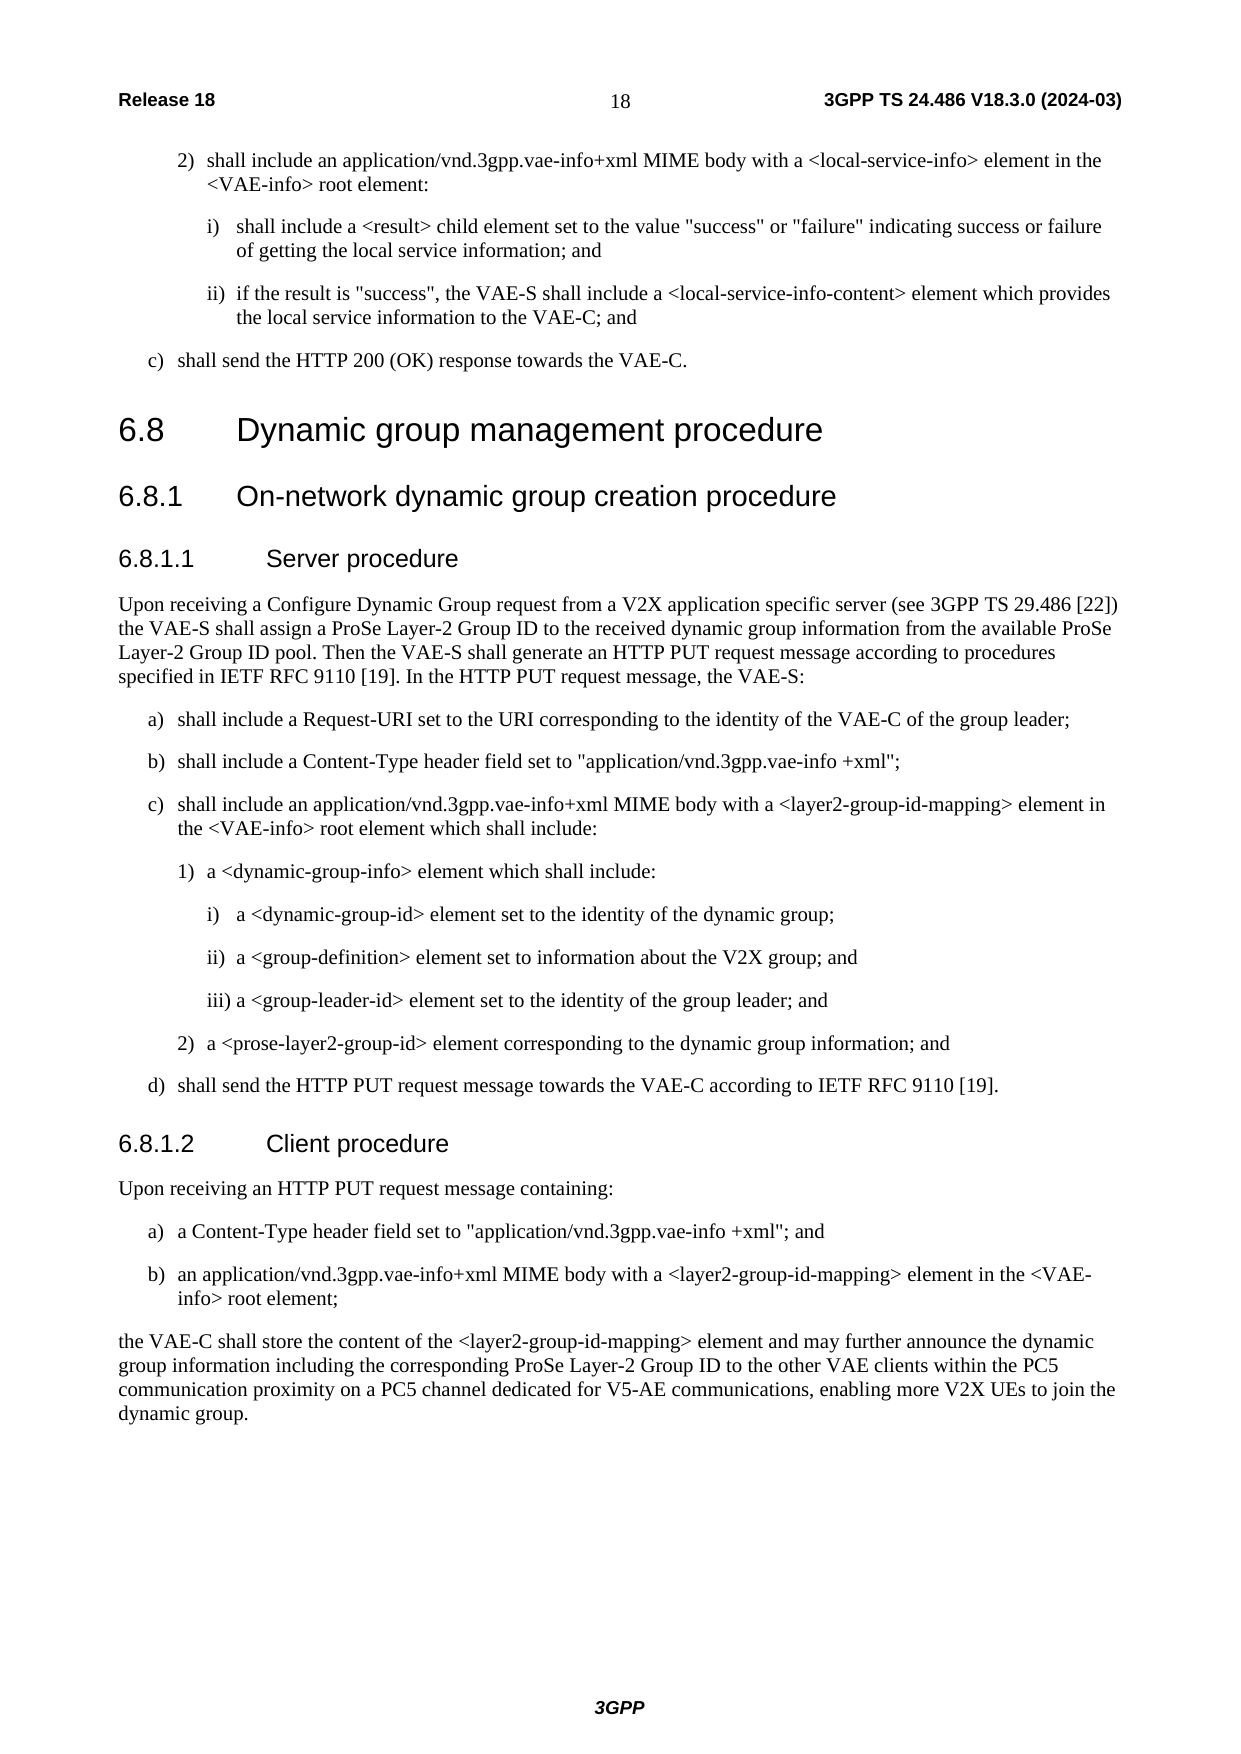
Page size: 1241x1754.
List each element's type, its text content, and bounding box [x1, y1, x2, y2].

text a) a Content-Type header field set to "application/vnd.3gpp.vae-info +xml"; and [148, 1219, 1122, 1243]
text i) shall include a <result> child element set to the value "success" or "failure" indicating success or failure of getting the local service information; and [207, 214, 1122, 262]
text Upon receiving an HTTP PUT request message containing: [118, 1176, 1122, 1200]
text the VAE-C shall store the content of the <layer2-group-id-mapping> element and may further announce the dynamic group information including the corresponding ProSe Layer-2 Group ID to the other VAE clients within the PC5 communication proximity on a PC5 channel dedicated for V5-AE communications, enabling more V2X UEs to join the dynamic group. [118, 1328, 1122, 1425]
text c) shall include an application/vnd.3gpp.vae-info+xml MIME body with a <layer2-group-id-mapping> element in the <VAE-info> root element which shall include: [148, 792, 1122, 840]
text c) shall send the HTTP 200 (OK) response towards the VAE-C. [148, 348, 1122, 372]
text b) shall include a Content-Type header field set to "application/vnd.3gpp.vae-info +xml"; [148, 749, 1122, 773]
subtitle 6.8 Dynamic group management procedure [118, 410, 1122, 448]
text d) shall send the HTTP PUT request message towards the VAE-C according to IETF RFC 9110 [19]. [148, 1073, 1122, 1097]
text iii) a <group-leader-id> element set to the identity of the group leader; and [207, 988, 1122, 1012]
text 2) shall include an application/vnd.3gpp.vae-info+xml MIME body with a <local-service-info> element in the <VAE-info> root element: [177, 147, 1122, 196]
text ii) if the result is "success", the VAE-S shall include a <local-service-info-content> element which provides the local service information to the VAE-C; and [207, 281, 1122, 329]
subtitle 6.8.1.1 Server procedure [118, 544, 1122, 573]
text 2) a <prose-layer2-group-id> element corresponding to the dynamic group information; and [177, 1030, 1122, 1054]
text a) shall include a Request-URI set to the URI corresponding to the identity of the VAE-C of the group leader; [148, 707, 1122, 731]
text Upon receiving a Configure Dynamic Group request from a V2X application specific server (see 3GPP TS 29.486 [22]) the VAE-S shall assign a ProSe Layer-2 Group ID to the received dynamic group information from the available ProSe Layer-2 Group ID pool. Then the VAE-S shall generate an HTTP PUT request message according to procedures specified in IETF RFC 9110 [19]. In the HTTP PUT request message, the VAE-S: [118, 592, 1122, 688]
text 1) a <dynamic-group-info> element which shall include: [177, 859, 1122, 883]
text ii) a <group-definition> element set to information about the V2X group; and [207, 945, 1122, 969]
text i) a <dynamic-group-id> element set to the identity of the dynamic group; [207, 902, 1122, 926]
text b) an application/vnd.3gpp.vae-info+xml MIME body with a <layer2-group-id-mapping> element in the <VAE-info> root element; [148, 1262, 1122, 1310]
subtitle 6.8.1 On-network dynamic group creation procedure [118, 479, 1122, 513]
subtitle 6.8.1.2 Client procedure [118, 1128, 1122, 1157]
